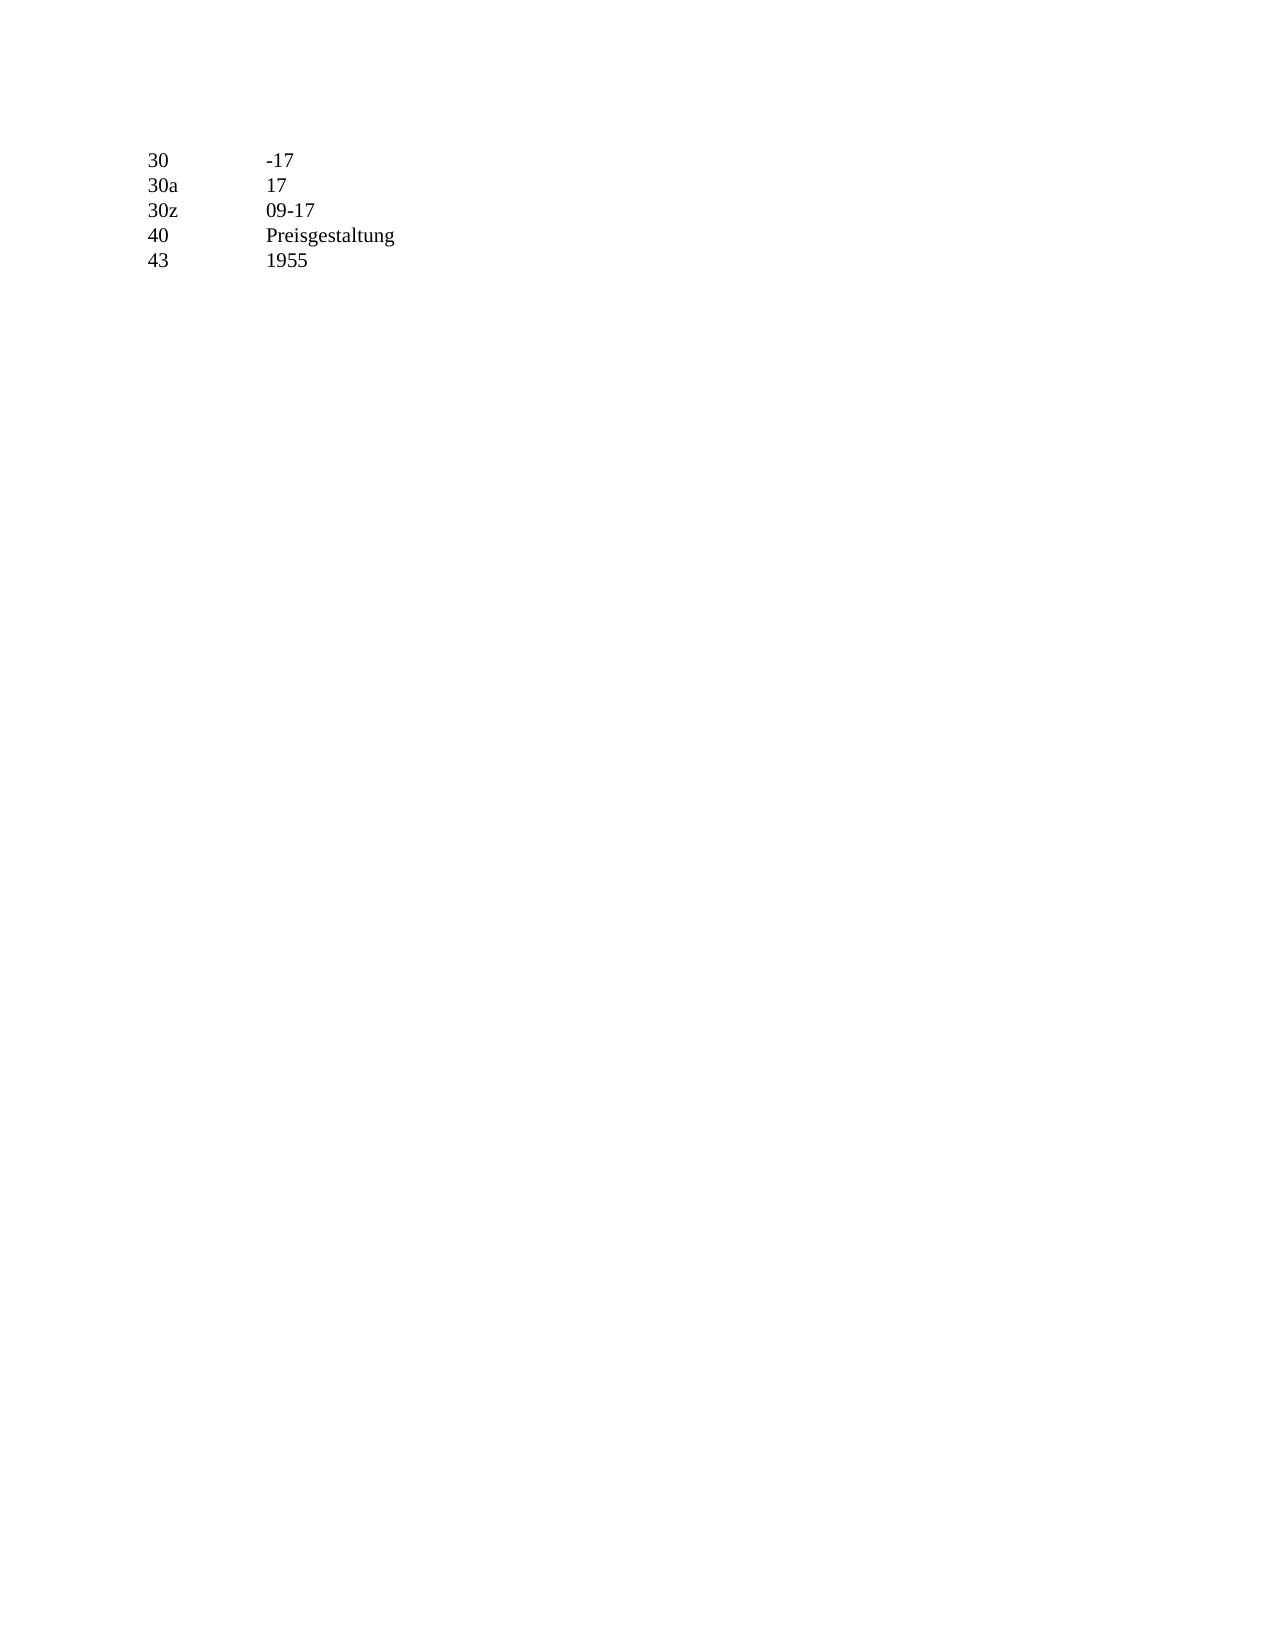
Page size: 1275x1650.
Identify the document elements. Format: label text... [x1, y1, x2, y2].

text 30 -17 [148, 148, 1127, 173]
text 40 Preisgestaltung<t[Das Gotteslob]t> [148, 223, 1127, 248]
text 30a 17 [148, 173, 1127, 198]
text 43 1955 [148, 248, 1127, 273]
text 30z 09-17 [148, 198, 1127, 223]
